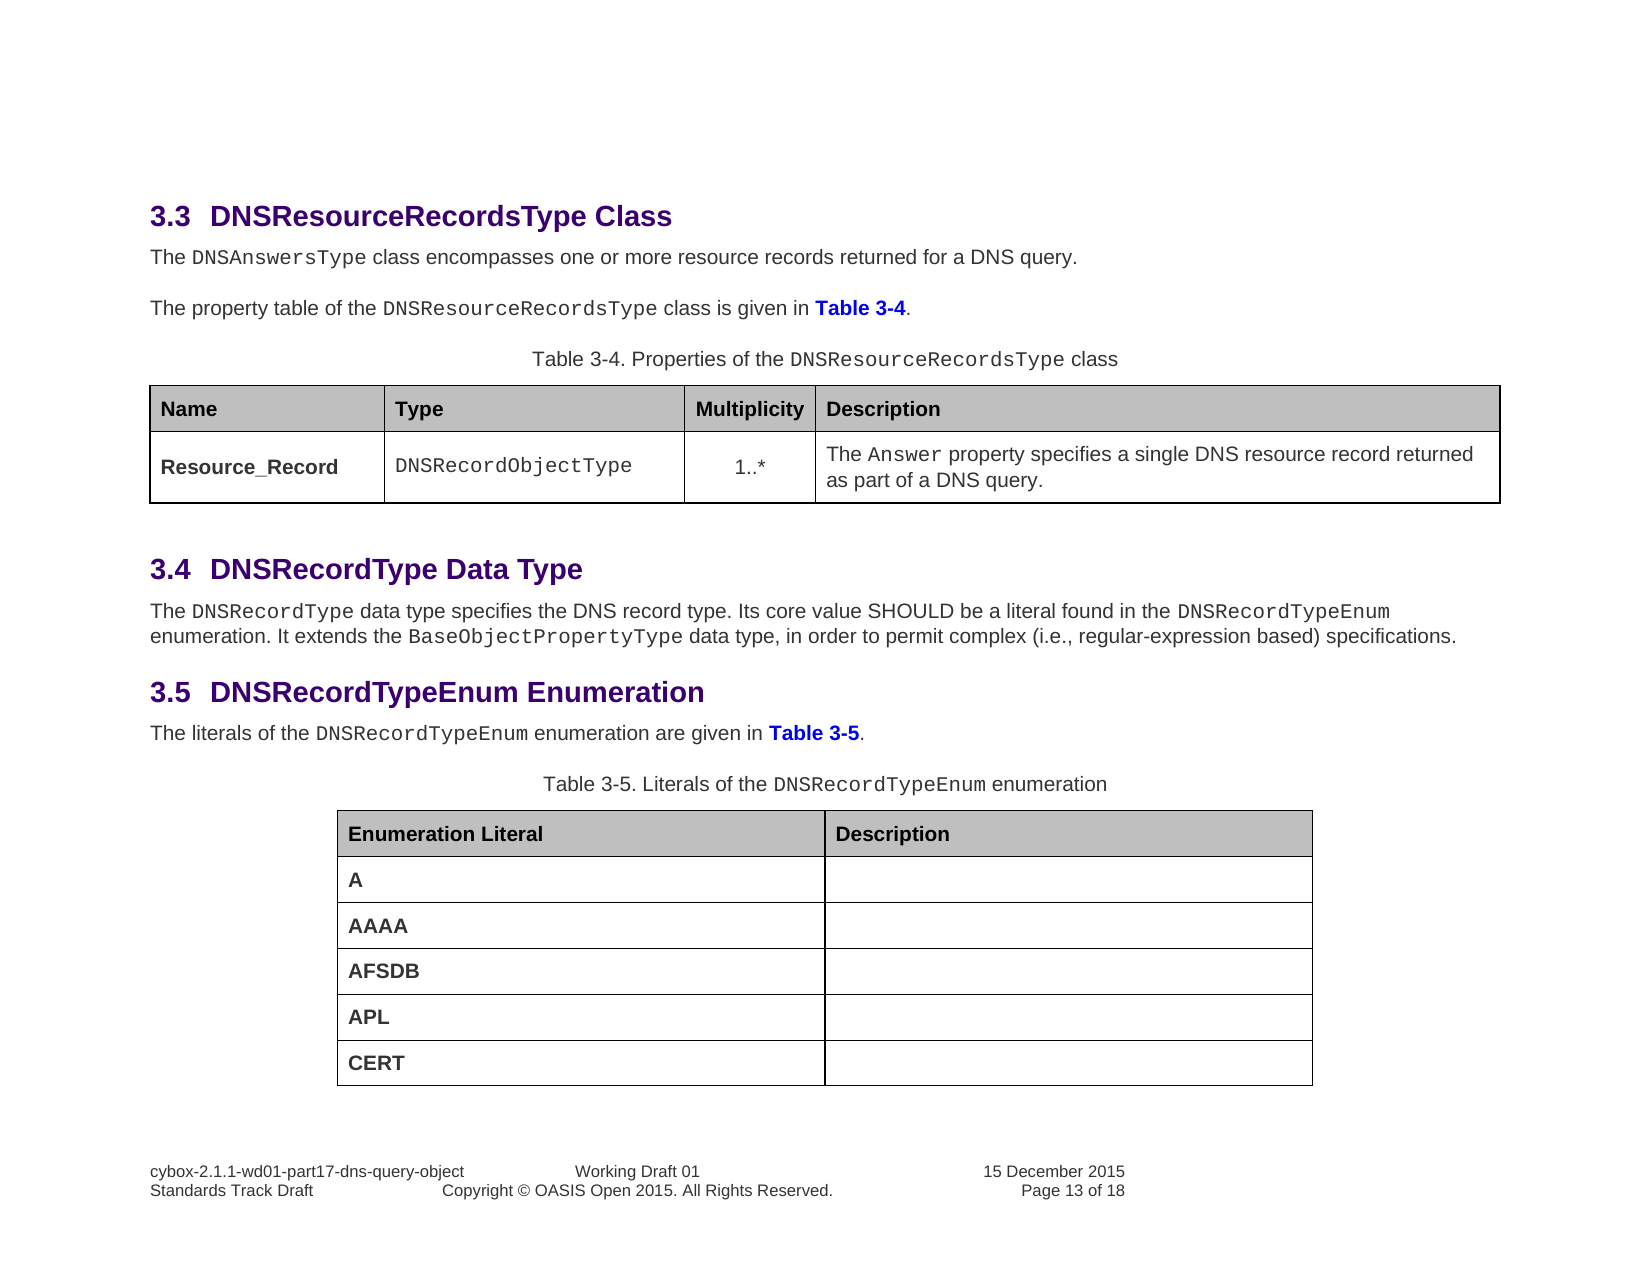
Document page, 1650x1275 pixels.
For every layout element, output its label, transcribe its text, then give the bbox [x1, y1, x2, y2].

table_cell 1..* [685, 432, 815, 502]
table_header Description [816, 386, 1499, 431]
table_cell DNSRecordObjectType [385, 432, 684, 502]
subtitle DNSResourceRecordsType Class [150, 199, 1500, 232]
table_cell AFSDB [338, 949, 824, 994]
table_cell CERT [338, 1041, 824, 1085]
subtitle DNSRecordTypeEnum Enumeration [150, 675, 1500, 709]
table_cell A [338, 857, 824, 902]
table_cell [826, 949, 1312, 994]
table_cell AAAA [338, 903, 824, 948]
table_cell [826, 1041, 1312, 1085]
table_cell [826, 857, 1312, 902]
table_cell [826, 903, 1312, 948]
table_cell APL [338, 995, 824, 1039]
table_header Name [151, 386, 384, 431]
text The DNSAnswersType class encompasses one or more resource records returned for a DNS query. [150, 245, 1500, 271]
text The DNSRecordType data type specifies the DNS record type. Its core value SHOULD be a literal found in the DNSRecordTypeEnum enumeration. It extends the BaseObjectPropertyType data type, in order to permit complex (i.e., regular-expression based) specifications. [150, 598, 1500, 650]
table_cell Resource_Record [151, 432, 384, 502]
table_cell [826, 995, 1312, 1039]
table_header Multiplicity [685, 386, 815, 431]
table_header Enumeration Literal [338, 811, 824, 856]
table_header Type [385, 386, 684, 431]
table_cell The Answer property specifies a single DNS resource record returned as part of a DNS query. [816, 432, 1499, 502]
subtitle DNSRecordType Data Type [150, 552, 1500, 586]
table_header Description [826, 811, 1312, 856]
